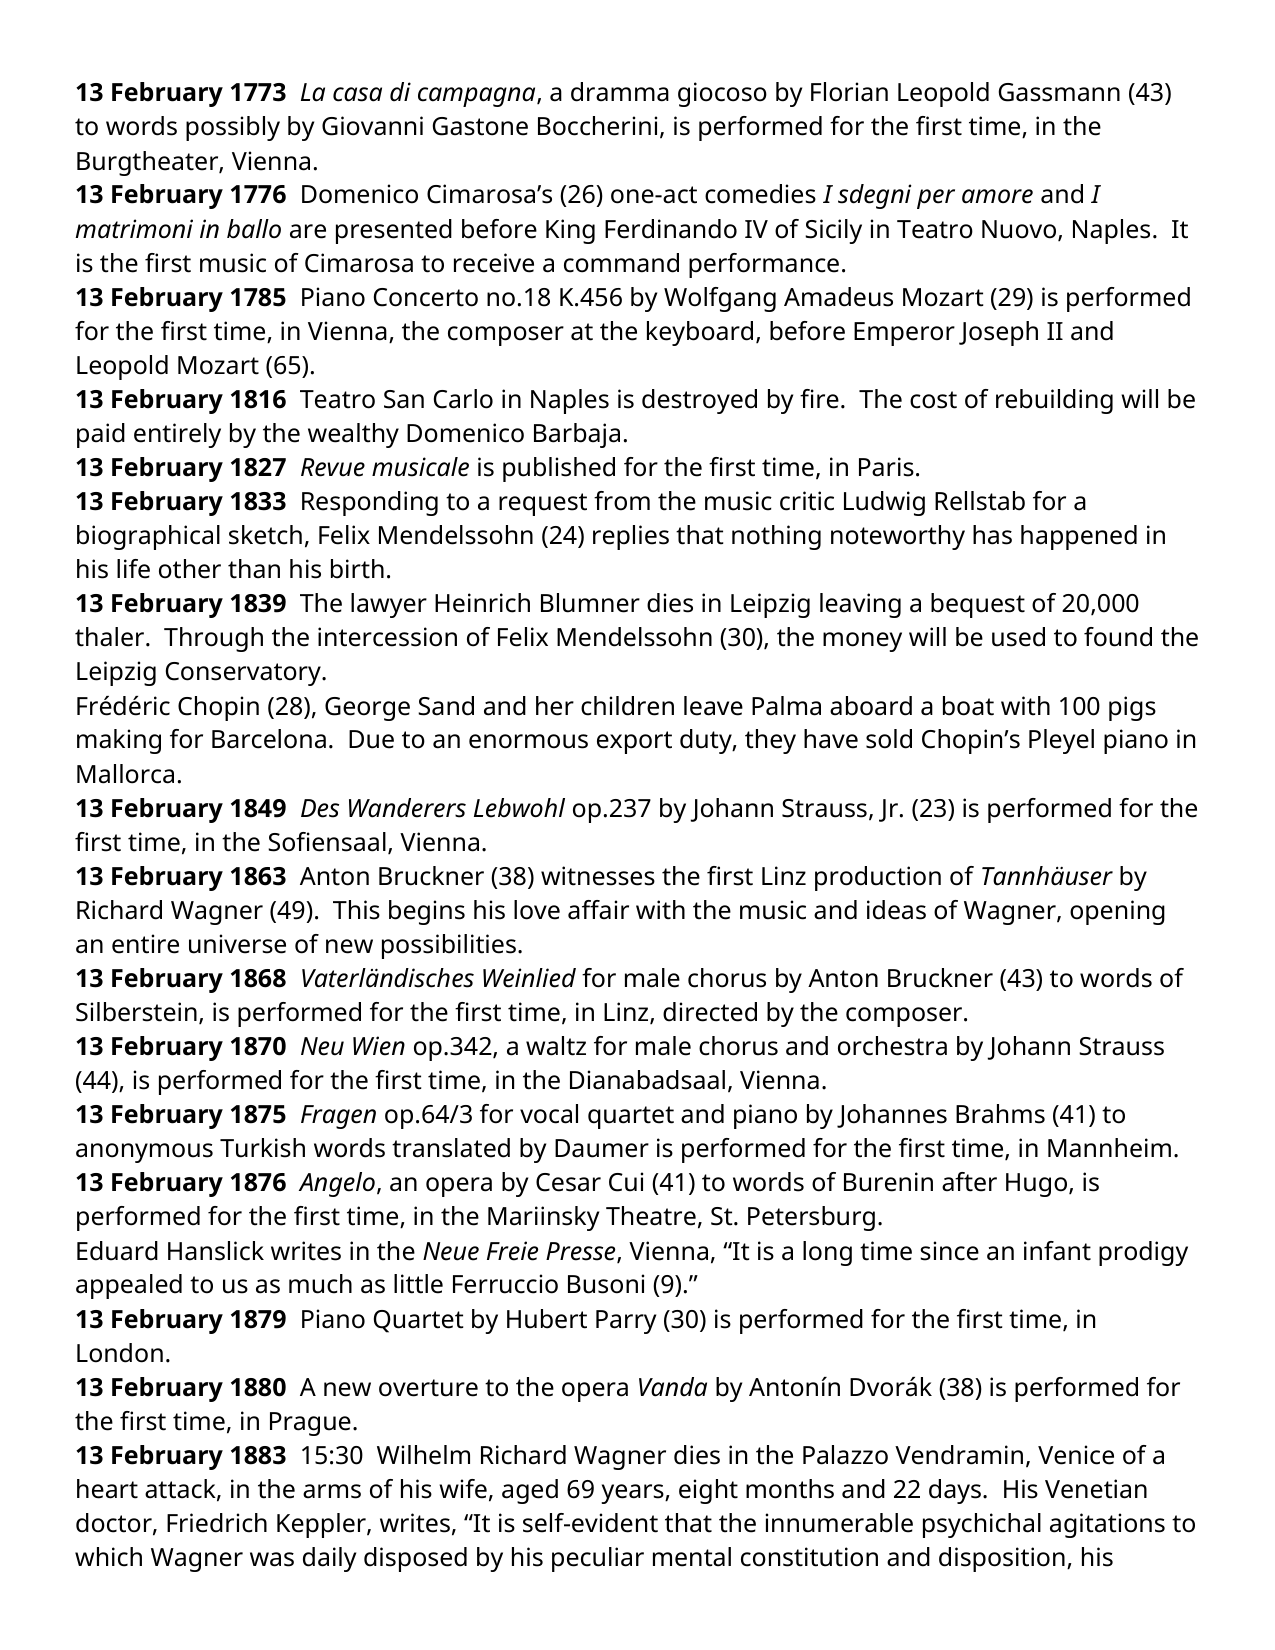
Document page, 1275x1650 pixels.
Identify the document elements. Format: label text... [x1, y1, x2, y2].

text 13 February 1880 A new overture to the opera Vanda by Antonín Dvorák (38) is performed for the first time, in Prague. [75, 1369, 1200, 1437]
text 13 February 1833 Responding to a request from the music critic Ludwig Rellstab for a biographical sketch, Felix Mendelssohn (24) replies that nothing noteworthy has happened in his life other than his birth. [75, 484, 1200, 586]
text 13 February 1876 Angelo, an opera by Cesar Cui (41) to words of Burenin after Hugo, is performed for the first time, in the Mariinsky Theatre, St. Petersburg. [75, 1165, 1200, 1233]
text 13 February 1868 Vaterländisches Weinlied for male chorus by Anton Bruckner (43) to words of Silberstein, is performed for the first time, in Linz, directed by the composer. [75, 961, 1200, 1029]
text 13 February 1839 The lawyer Heinrich Blumner dies in Leipzig leaving a bequest of 20,000 thaler. Through the intercession of Felix Mendelssohn (30), the money will be used to found the Leipzig Conservatory. [75, 586, 1200, 688]
text 13 February 1776 Domenico Cimarosa’s (26) one-act comedies I sdegni per amore and I matrimoni in ballo are presented before King Ferdinando IV of Sicily in Teatro Nuovo, Naples. It is the first music of Cimarosa to receive a command performance. [75, 177, 1200, 279]
text 13 February 1849 Des Wanderers Lebwohl op.237 by Johann Strauss, Jr. (23) is performed for the first time, in the Sofiensaal, Vienna. [75, 790, 1200, 858]
text Eduard Hanslick writes in the Neue Freie Presse, Vienna, “It is a long time since an infant prodigy appealed to us as much as little Ferruccio Busoni (9).” [75, 1233, 1200, 1301]
text 13 February 1875 Fragen op.64/3 for vocal quartet and piano by Johannes Brahms (41) to anonymous Turkish words translated by Daumer is performed for the first time, in Mannheim. [75, 1097, 1200, 1165]
text 13 February 1863 Anton Bruckner (38) witnesses the first Linz production of Tannhäuser by Richard Wagner (49). This begins his love affair with the music and ideas of Wagner, opening an entire universe of new possibilities. [75, 858, 1200, 961]
text 13 February 1785 Piano Concerto no.18 K.456 by Wolfgang Amadeus Mozart (29) is performed for the first time, in Vienna, the composer at the keyboard, before Emperor Joseph II and Leopold Mozart (65). [75, 279, 1200, 382]
text 13 February 1816 Teatro San Carlo in Naples is destroyed by fire. The cost of rebuilding will be paid entirely by the wealthy Domenico Barbaja. [75, 382, 1200, 450]
text 13 February 1773 La casa di campagna, a dramma giocoso by Florian Leopold Gassmann (43) to words possibly by Giovanni Gastone Boccherini, is performed for the first time, in the Burgtheater, Vienna. [75, 75, 1200, 177]
text 13 February 1870 Neu Wien op.342, a waltz for male chorus and orchestra by Johann Strauss (44), is performed for the first time, in the Dianabadsaal, Vienna. [75, 1029, 1200, 1097]
text Frédéric Chopin (28), George Sand and her children leave Palma aboard a boat with 100 pigs making for Barcelona. Due to an enormous export duty, they have sold Chopin’s Pleyel piano in Mallorca. [75, 688, 1200, 790]
text 13 February 1827 Revue musicale is published for the first time, in Paris. [75, 450, 1200, 484]
text 13 February 1879 Piano Quartet by Hubert Parry (30) is performed for the first time, in London. [75, 1301, 1200, 1369]
